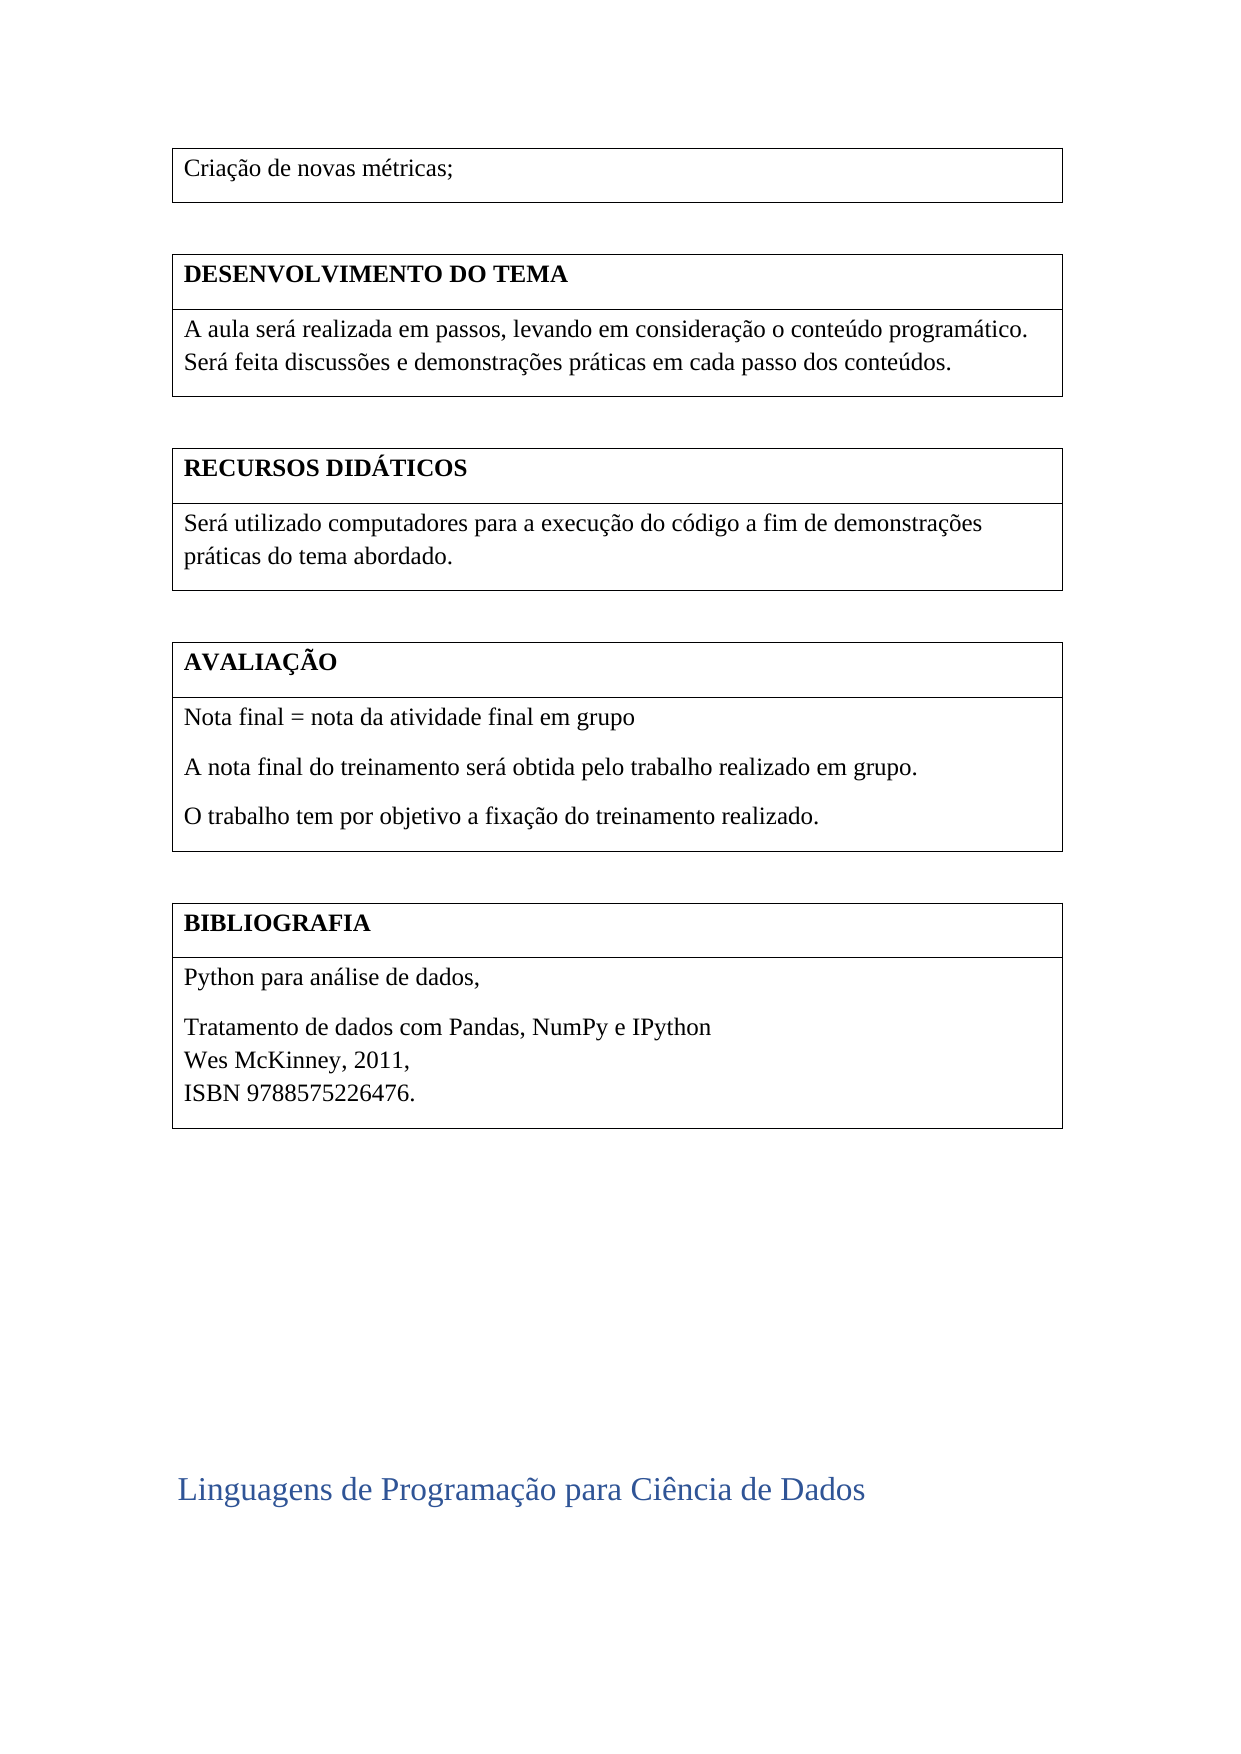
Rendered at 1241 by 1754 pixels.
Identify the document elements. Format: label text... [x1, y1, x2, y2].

table_cell Nota final = nota da atividade final em grupo A nota final do treinamento será obtida pelo trabalho realizado em grupo. O trabalho tem por objetivo a fixação do treinamento realizado. [173, 698, 1062, 851]
table_cell Apresentação da biblioteca Pandas; Filtragem de dados; Agrupamentos; Seleção de métricas; Criação de novas métricas; [173, 149, 1062, 202]
table_header BIBLIOGRAFIA [173, 904, 1062, 957]
table_header AVALIAÇÃO [173, 643, 1062, 697]
table_header DESENVOLVIMENTO DO TEMA [173, 255, 1062, 309]
table_cell A aula será realizada em passos, levando em consideração o conteúdo programático. Será feita discussões e demonstrações práticas em cada passo dos conteúdos. [173, 310, 1062, 396]
table_cell Será utilizado computadores para a execução do código a fim de demonstrações práticas do tema abordado. [173, 504, 1062, 590]
table_cell Python para análise de dados, Tratamento de dados com Pandas, NumPy e IPython Wes McKinney, 2011, ISBN 9788575226476. [173, 958, 1062, 1127]
table_header RECURSOS DIDÁTICOS [173, 449, 1062, 503]
subtitle Linguagens de Programação para Ciência de Dados [177, 1469, 1063, 1507]
